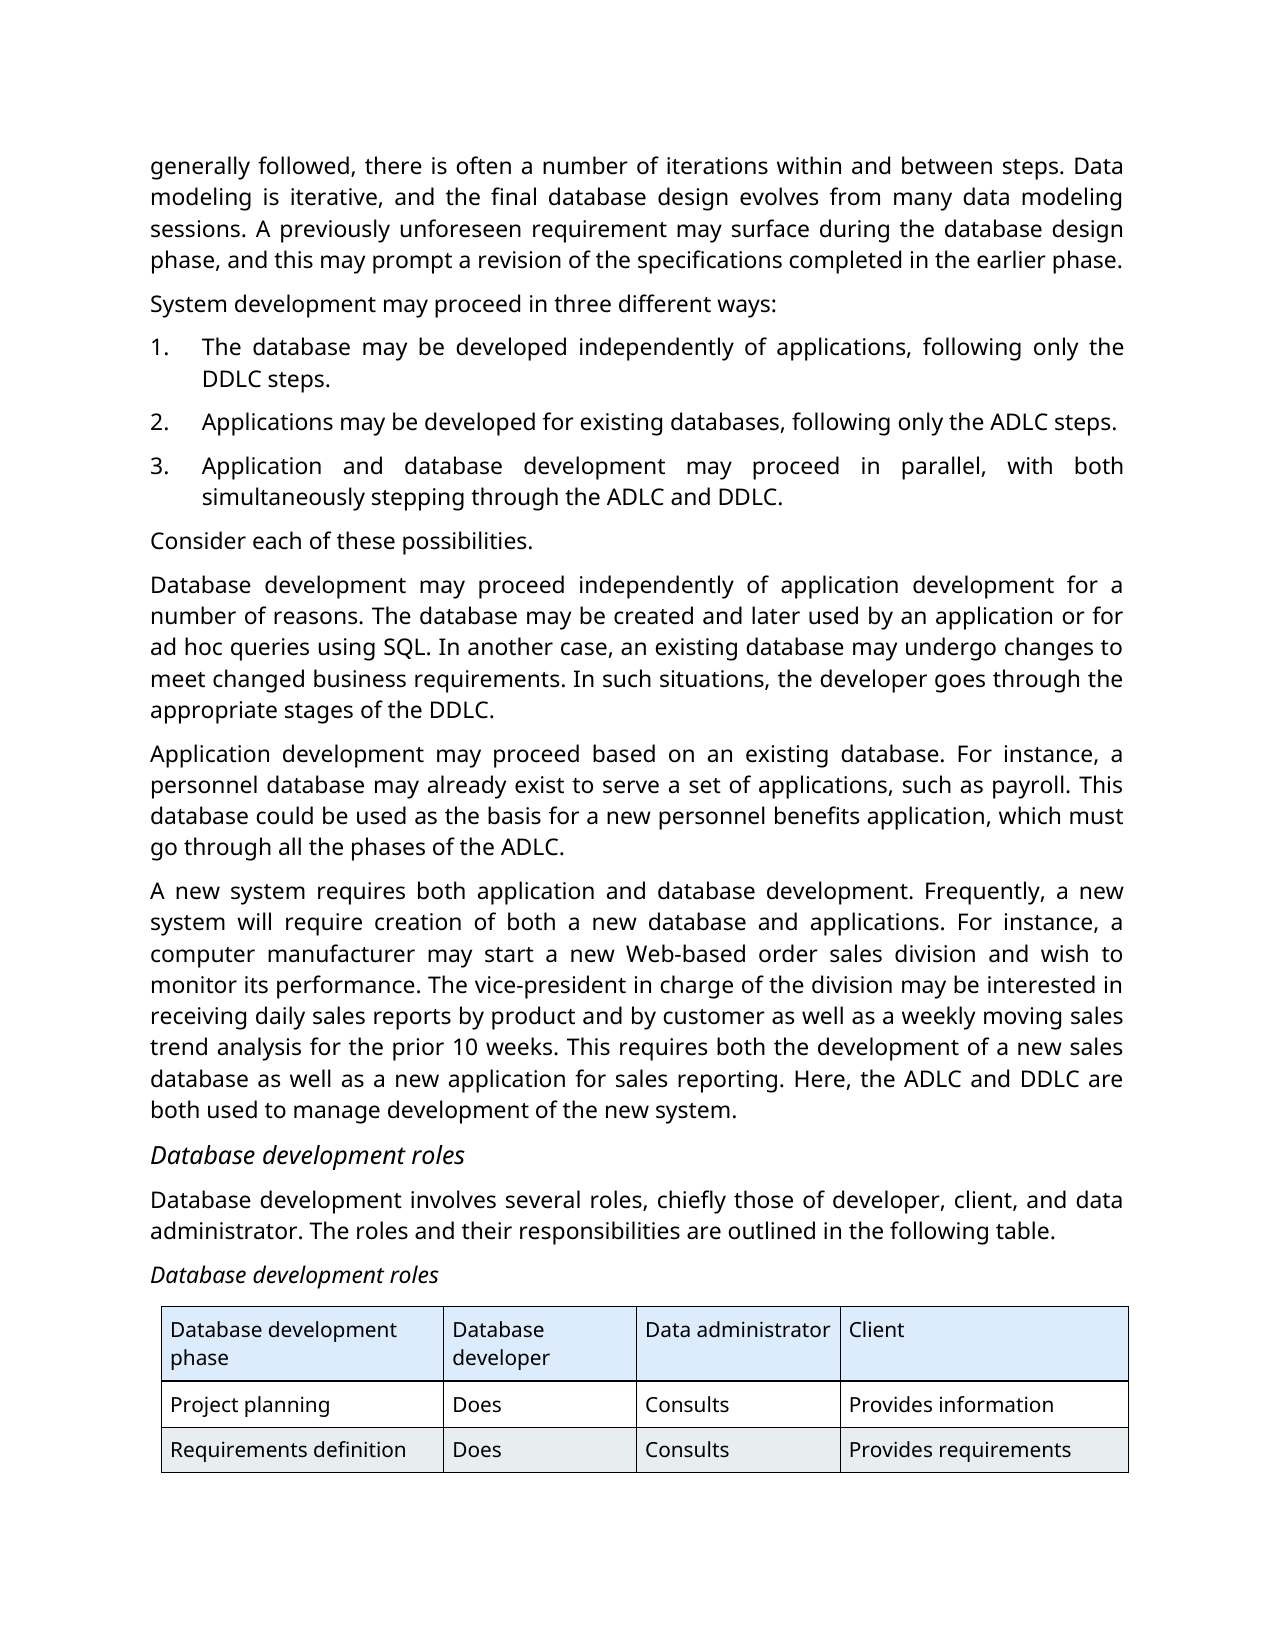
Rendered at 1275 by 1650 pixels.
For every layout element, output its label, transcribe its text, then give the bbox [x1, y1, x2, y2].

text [150, 150, 1125, 275]
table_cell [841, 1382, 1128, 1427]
text Application development may proceed based on an existing database. For instance, a personnel database may already exist to serve a set of applications, such as payroll. This database could be used as the basis for a new personnel benefits application, which must go through all the phases of the ADLC. [150, 737, 1125, 862]
text Database development roles [150, 1259, 1125, 1290]
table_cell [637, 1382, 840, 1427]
list Application and database development may proceed in parallel, with both simultaneously stepping through the ADLC and DDLC. [150, 450, 1125, 512]
text Database development may proceed independently of application development for a number of reasons. The database may be created and later used by an application or for ad hoc queries using SQL. In another case, an existing database may undergo changes to meet changed business requirements. In such situations, the developer goes through the appropriate stages of the DDLC. [150, 569, 1125, 725]
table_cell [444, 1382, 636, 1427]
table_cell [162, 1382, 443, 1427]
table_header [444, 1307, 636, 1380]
subtitle Database development roles [150, 1137, 1125, 1172]
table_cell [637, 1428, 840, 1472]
text Database development involves several roles, chiefly those of developer, client, and data administrator. The roles and their responsibilities are outlined in the following table. [150, 1184, 1125, 1247]
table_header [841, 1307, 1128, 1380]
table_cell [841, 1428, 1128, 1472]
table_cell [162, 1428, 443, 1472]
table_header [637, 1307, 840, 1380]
text A new system requires both application and database development. Frequently, a new system will require creation of both a new database and applications. For instance, a computer manufacturer may start a new Web-based order sales division and wish to monitor its performance. The vice-president in charge of the division may be interested in receiving daily sales reports by product and by customer as well as a weekly moving sales trend analysis for the prior 10 weeks. This requires both the development of a new sales database as well as a new application for sales reporting. Here, the ADLC and DDLC are both used to manage development of the new system. [150, 875, 1125, 1125]
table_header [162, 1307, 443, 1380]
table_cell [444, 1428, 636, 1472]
list The database may be developed independently of applications, following only the DDLC steps. [150, 331, 1125, 394]
list Applications may be developed for existing databases, following only the ADLC steps. [150, 406, 1125, 437]
text Consider each of these possibilities. [150, 525, 1125, 556]
text System development may proceed in three different ways: [150, 287, 1125, 319]
